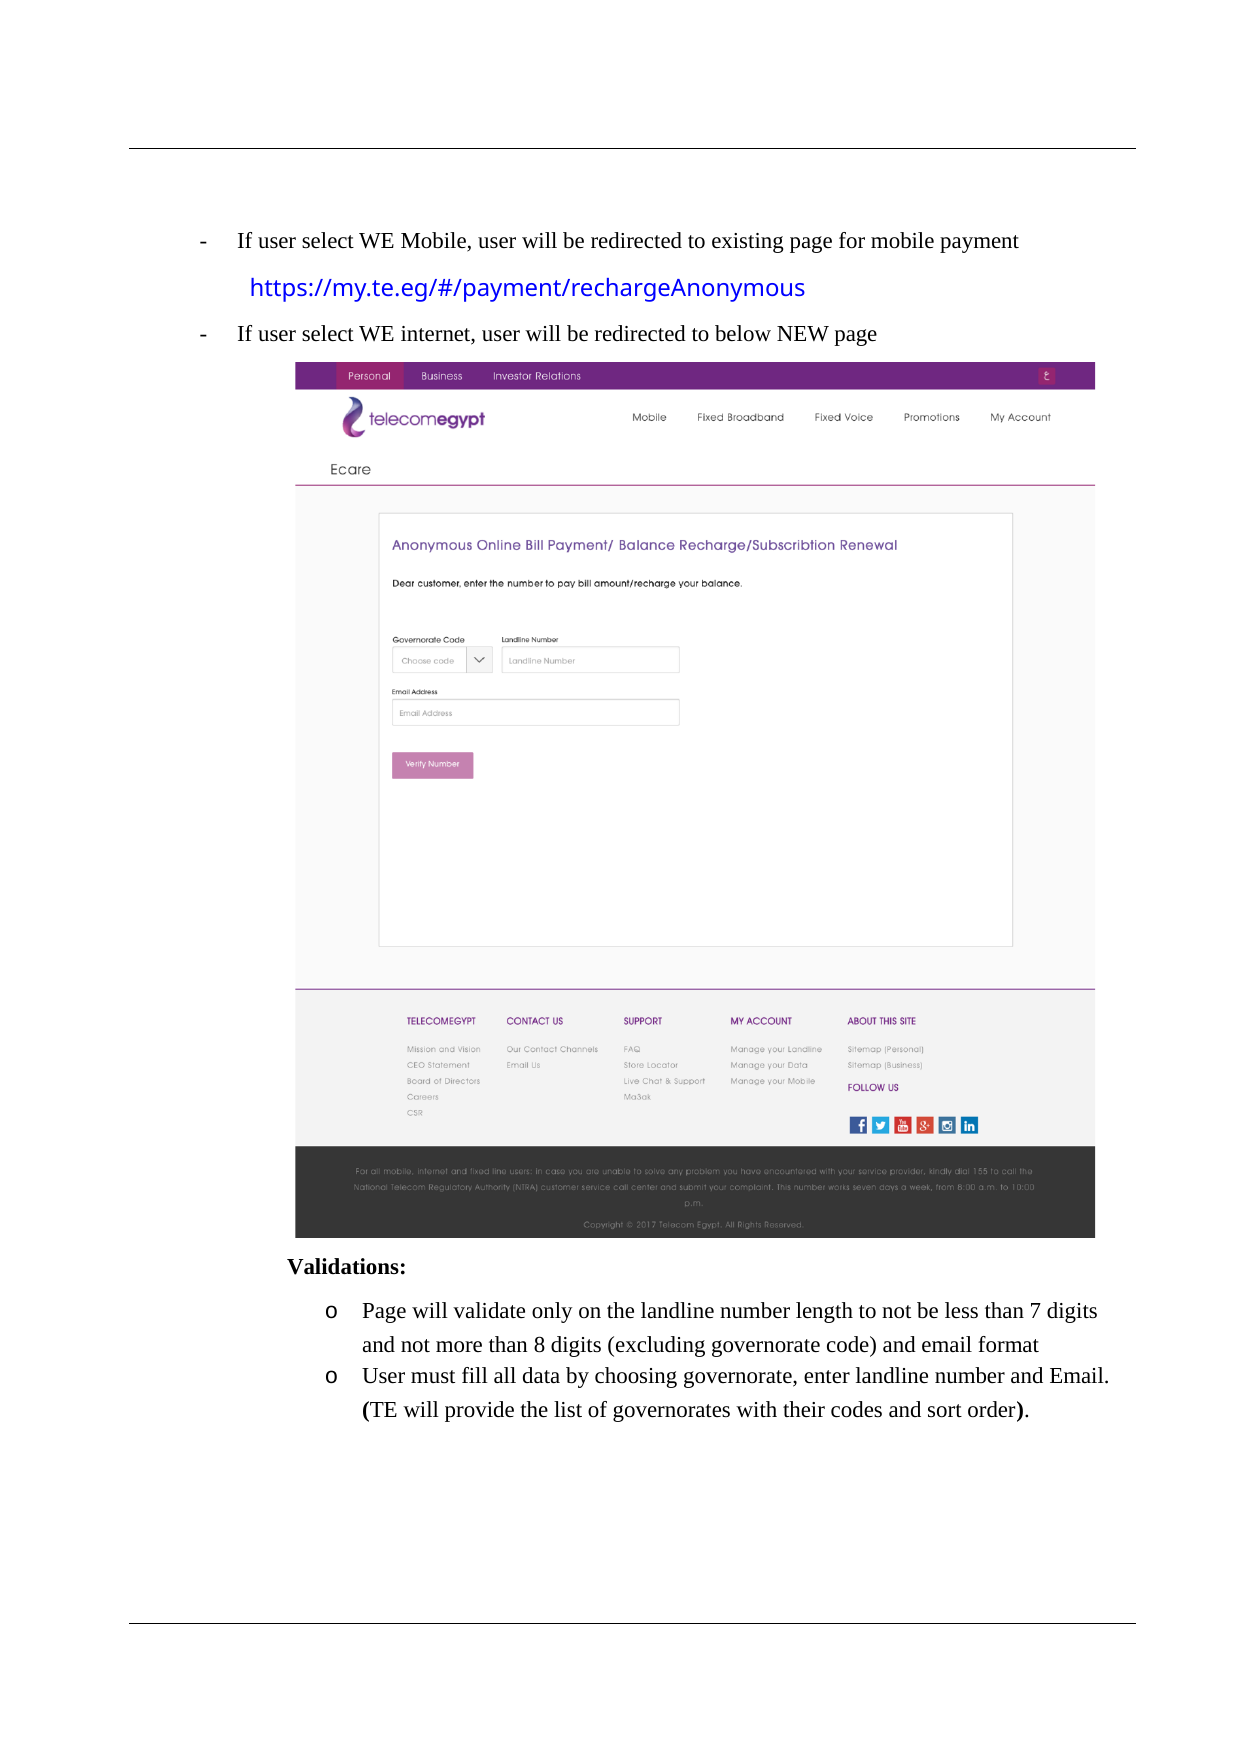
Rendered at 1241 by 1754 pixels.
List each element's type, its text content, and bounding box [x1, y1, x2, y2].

text Validations: [287, 1250, 1122, 1283]
list If user select WE internet, user will be redirected to below NEW page [199, 320, 1122, 346]
list (TE will provide the list of governorates with their codes and sort order). [331, 1393, 1122, 1425]
list User must fill all data by choosing governorate, enter landline number and Email. [324, 1360, 1122, 1393]
text https://my.te.eg/#/payment/rechargeAnonymous [118, 271, 1122, 303]
list If user select WE Mobile, user will be redirected to existing page for mobile payment [199, 227, 1122, 254]
picture [295, 362, 1096, 1238]
list Page will validate only on the landline number length to not be less than 7 digits and not more than 8 digits (excluding governorate code) and email format [324, 1295, 1122, 1360]
